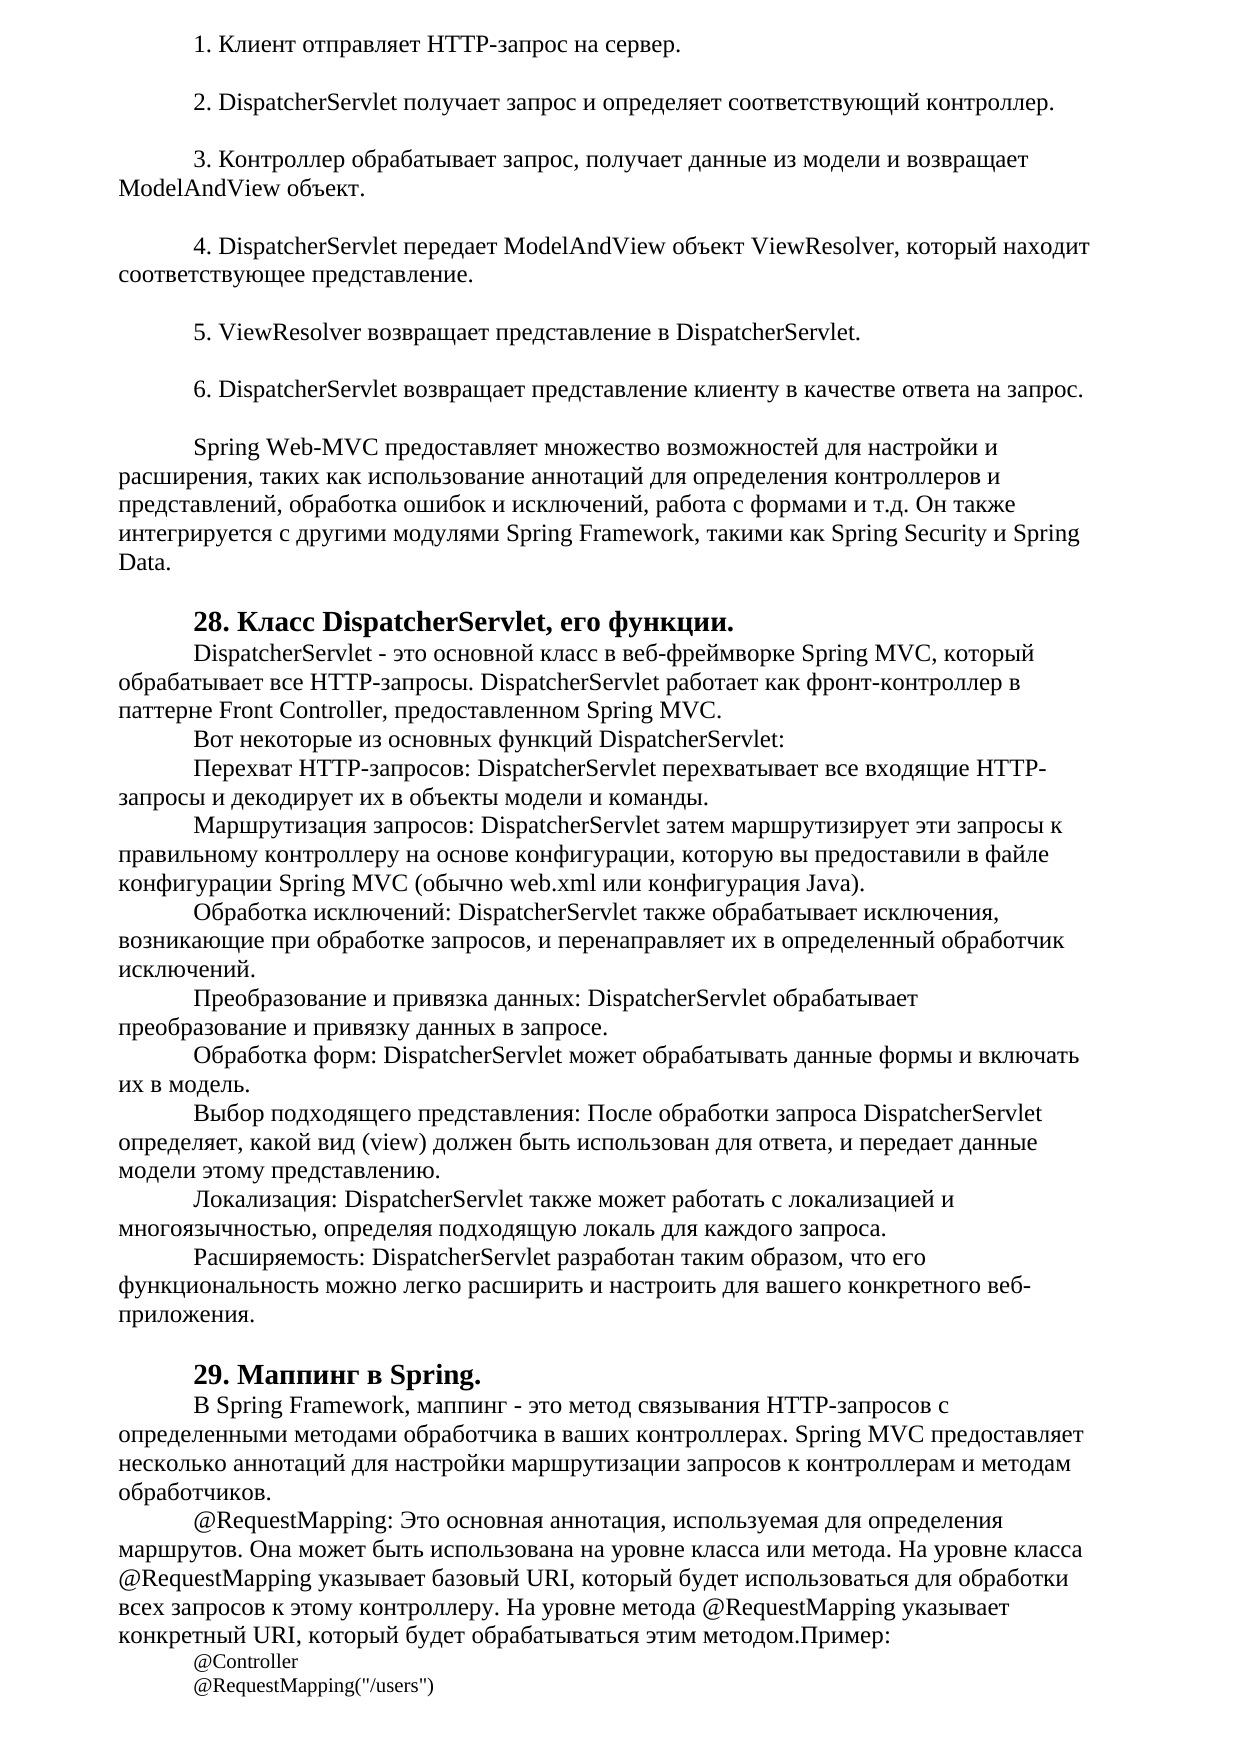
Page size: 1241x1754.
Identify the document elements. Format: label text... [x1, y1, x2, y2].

text @RequestMapping("/users") [118, 1673, 1090, 1697]
text 6. DispatcherServlet возвращает представление клиенту в качестве ответа на запрос. [118, 374, 1090, 403]
text @RequestMapping: Это основная аннотация, используемая для определения маршрутов. Она может быть использована на уровне класса или метода. На уровне класса @RequestMapping указывает базовый URI, который будет использоваться для обработки всех запросов к этому контроллеру. На уровне метода @RequestMapping указывает конкретный URI, который будет обрабатываться этим методом. Пример: [118, 1505, 1090, 1649]
text Spring Web-MVC предоставляет множество возможностей для настройки и расширения, таких как использование аннотаций для определения контроллеров и представлений, обработка ошибок и исключений, работа с формами и т.д. Он также интегрируется с другими модулями Spring Framework, такими как Spring Security и Spring Data. [118, 432, 1090, 576]
text 2. DispatcherServlet получает запрос и определяет соответствующий контроллер. [118, 87, 1090, 116]
text Обработка исключений: DispatcherServlet также обрабатывает исключения, возникающие при обработке запросов, и перенаправляет их в определенный обработчик исключений. [118, 897, 1090, 983]
text 29. Маппинг в Spring. [118, 1357, 1090, 1390]
text Расширяемость: DispatcherServlet разработан таким образом, что его функциональность можно легко расширить и настроить для вашего конкретного веб-приложения. [118, 1242, 1090, 1328]
text Выбор подходящего представления: После обработки запроса DispatcherServlet определяет, какой вид (view) должен быть использован для ответа, и передает данные модели этому представлению. [118, 1098, 1090, 1184]
text В Spring Framework, маппинг - это метод связывания HTTP-запросов с определенными методами обработчика в ваших контроллерах. Spring MVC предоставляет несколько аннотаций для настройки маршрутизации запросов к контроллерам и методам обработчиков. [118, 1390, 1090, 1505]
text Локализация: DispatcherServlet также может работать с локализацией и многоязычностью, определяя подходящую локаль для каждого запроса. [118, 1184, 1090, 1242]
text DispatcherServlet - это основной класс в веб-фреймворке Spring MVC, который обрабатывает все HTTP-запросы. DispatcherServlet работает как фронт-контроллер в паттерне Front Controller, предоставленном Spring MVC. [118, 638, 1090, 724]
text Перехват HTTP-запросов: DispatcherServlet перехватывает все входящие HTTP-запросы и декодирует их в объекты модели и команды. [118, 753, 1090, 811]
text 1. Клиент отправляет HTTP-запрос на сервер. [118, 29, 1090, 58]
text 5. ViewResolver возвращает представление в DispatcherServlet. [118, 317, 1090, 346]
text Преобразование и привязка данных: DispatcherServlet обрабатывает преобразование и привязку данных в запросе. [118, 983, 1090, 1041]
text 3. Контроллер обрабатывает запрос, получает данные из модели и возвращает ModelAndView объект. [118, 144, 1090, 202]
text @Controller [118, 1649, 1090, 1673]
text Обработка форм: DispatcherServlet может обрабатывать данные формы и включать их в модель. [118, 1041, 1090, 1098]
text Вот некоторые из основных функций DispatcherServlet: [118, 724, 1090, 753]
text 4. DispatcherServlet передает ModelAndView объект ViewResolver, который находит соответствующее представление. [118, 231, 1090, 288]
text 28. Класс DispatcherServlet, его функции. [118, 604, 1090, 638]
text Маршрутизация запросов: DispatcherServlet затем маршрутизирует эти запросы к правильному контроллеру на основе конфигурации, которую вы предоставили в файле конфигурации Spring MVC (обычно web.xml или конфигурация Java). [118, 811, 1090, 897]
